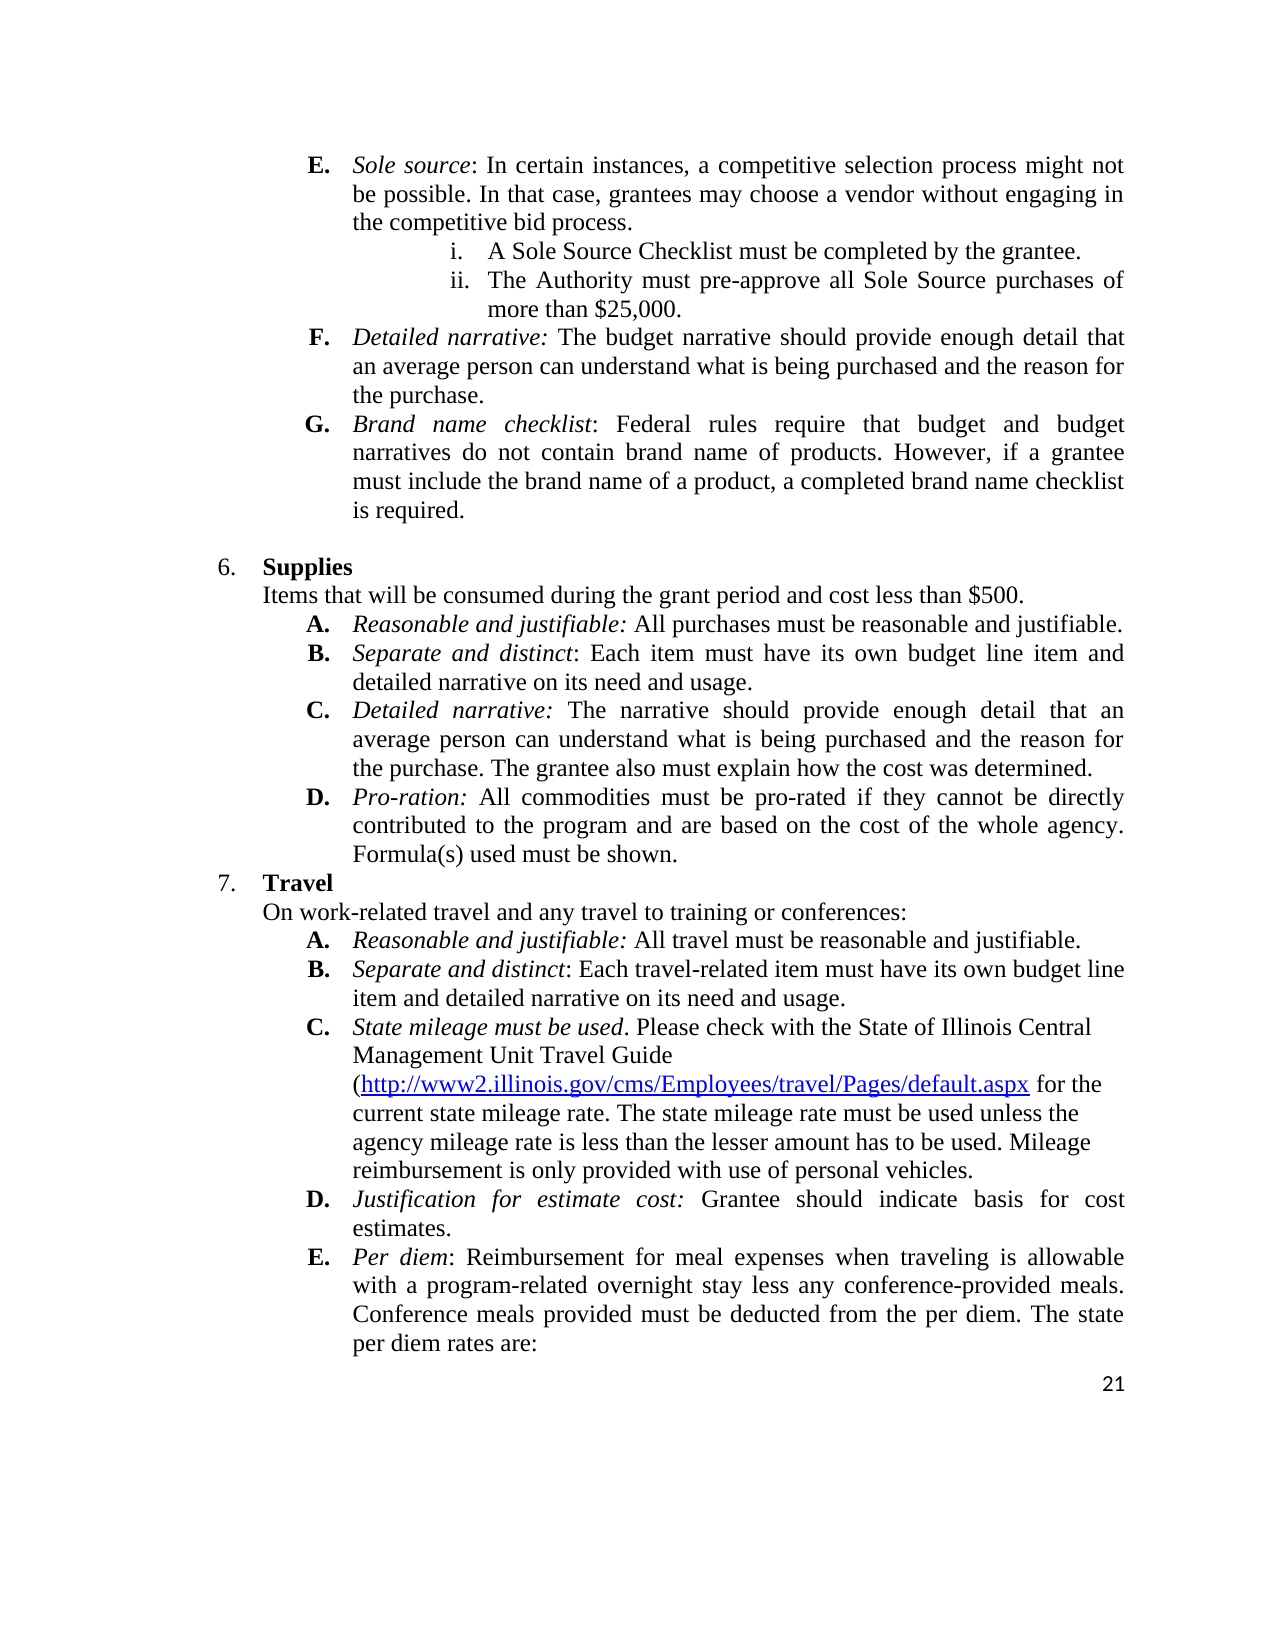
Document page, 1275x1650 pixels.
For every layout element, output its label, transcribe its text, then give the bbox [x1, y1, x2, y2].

list Justification for estimate cost: Grantee should indicate basis for cost estimates. [330, 1184, 1125, 1242]
list Per diem: Reimbursement for meal expenses when traveling is allowable with a program-related overnight stay less any conference-provided meals. Conference meals provided must be deducted from the per diem. The state per diem rates are: [330, 1242, 1125, 1357]
list A Sole Source Checklist must be completed by the grantee. [450, 236, 1125, 265]
list Detailed narrative: The budget narrative should provide enough detail that an average person can understand what is being purchased and the reason for the purchase. [330, 322, 1125, 409]
list Pro-ration: All commodities must be pro-rated if they cannot be directly contributed to the program and are based on the cost of the whole agency. Formula(s) used must be shown. [330, 782, 1125, 868]
list Supplies [217, 552, 1111, 581]
list Reasonable and justifiable: All travel must be reasonable and justifiable. [330, 926, 1125, 954]
list Detailed narrative: The narrative should provide enough detail that an average person can understand what is being purchased and the reason for the purchase. The grantee also must explain how the cost was determined. [330, 696, 1125, 782]
list Separate and distinct: Each item must have its own budget line item and detailed narrative on its need and usage. [330, 638, 1125, 696]
list Sole source: In certain instances, a competitive selection process might not be possible. In that case, grantees may choose a vendor without engaging in the competitive bid process. [330, 150, 1125, 236]
list Separate and distinct: Each travel-related item must have its own budget line item and detailed narrative on its need and usage. [330, 954, 1125, 1012]
text Items that will be consumed during the grant period and cost less than $500. [262, 581, 1111, 609]
list Reasonable and justifiable: All purchases must be reasonable and justifiable. [330, 609, 1125, 638]
list The Authority must pre-approve all Sole Source purchases of more than $25,000. [450, 265, 1125, 322]
list Brand name checklist: Federal rules require that budget and budget narratives do not contain brand name of products. However, if a grantee must include the brand name of a product, a completed brand name checklist is required. [330, 409, 1125, 524]
list Travel [217, 868, 1125, 897]
list State mileage must be used. Please check with the State of Illinois Central Management Unit Travel Guide (http://www2.illinois.gov/cms/Employees/travel/Pages/default.aspx for the current state mileage rate. The state mileage rate must be used unless the agency mileage rate is less than the lesser amount has to be used. Mileage reimbursement is only provided with use of personal vehicles. [330, 1012, 1125, 1184]
text On work-related travel and any travel to training or conferences: [262, 897, 1125, 926]
